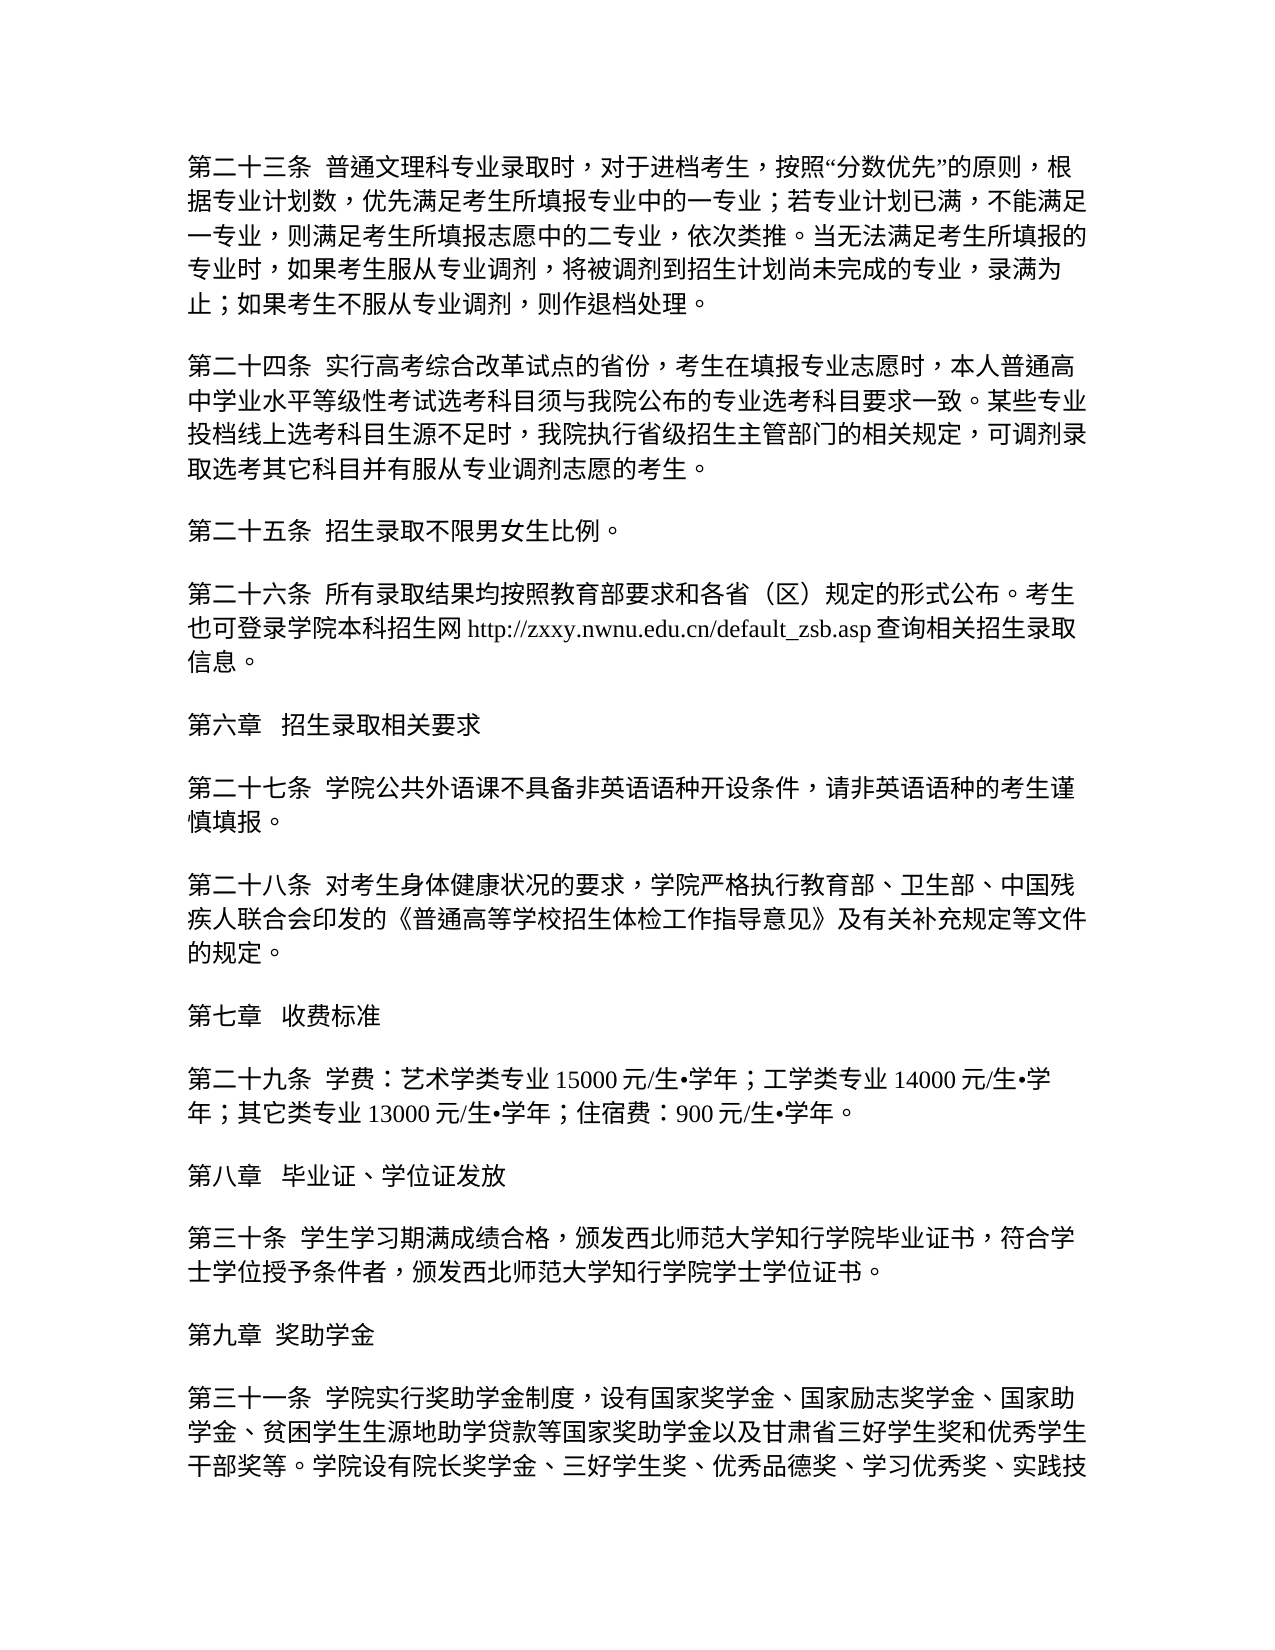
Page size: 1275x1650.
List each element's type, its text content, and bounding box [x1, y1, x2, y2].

text 第二十九条 学费：艺术学类专业15000元/生•学年；工学类专业14000元/生•学年；其它类专业13000元/生•学年；住宿费：900元/生•学年。 [187, 1061, 1087, 1129]
text 第二十六条 所有录取结果均按照教育部要求和各省（区）规定的形式公布。考生也可登录学院本科招生网http://zxxy.nwnu.edu.cn/default_zsb.asp查询相关招生录取信息。 [187, 577, 1087, 679]
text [187, 1381, 1087, 1483]
text 第二十七条 学院公共外语课不具备非英语语种开设条件，请非英语语种的考生谨慎填报。 [187, 771, 1087, 839]
text 第八章 毕业证、学位证发放 [187, 1158, 1087, 1192]
text 第二十五条 招生录取不限男女生比例。 [187, 514, 1087, 548]
text 第二十八条 对考生身体健康状况的要求，学院严格执行教育部、卫生部、中国残疾人联合会印发的《普通高等学校招生体检工作指导意见》及有关补充规定等文件的规定。 [187, 867, 1087, 970]
text 第六章 招生录取相关要求 [187, 708, 1087, 742]
text 第二十四条 实行高考综合改革试点的省份，考生在填报专业志愿时，本人普通高中学业水平等级性考试选考科目须与我院公布的专业选考科目要求一致。某些专业投档线上选考科目生源不足时，我院执行省级招生主管部门的相关规定，可调剂录取选考其它科目并有服从专业调剂志愿的考生。 [187, 349, 1087, 485]
text 第二十三条 普通文理科专业录取时，对于进档考生，按照“分数优先”的原则，根据专业计划数，优先满足考生所填报专业中的一专业；若专业计划已满，不能满足一专业，则满足考生所填报志愿中的二专业，依次类推。当无法满足考生所填报的专业时，如果考生服从专业调剂，将被调剂到招生计划尚未完成的专业，录满为止；如果考生不服从专业调剂，则作退档处理。 [187, 150, 1087, 320]
text 第三十条 学生学习期满成绩合格，颁发西北师范大学知行学院毕业证书，符合学士学位授予条件者，颁发西北师范大学知行学院学士学位证书。 [187, 1221, 1087, 1289]
text 第九章 奖助学金 [187, 1318, 1087, 1352]
text 第七章 收费标准 [187, 998, 1087, 1032]
